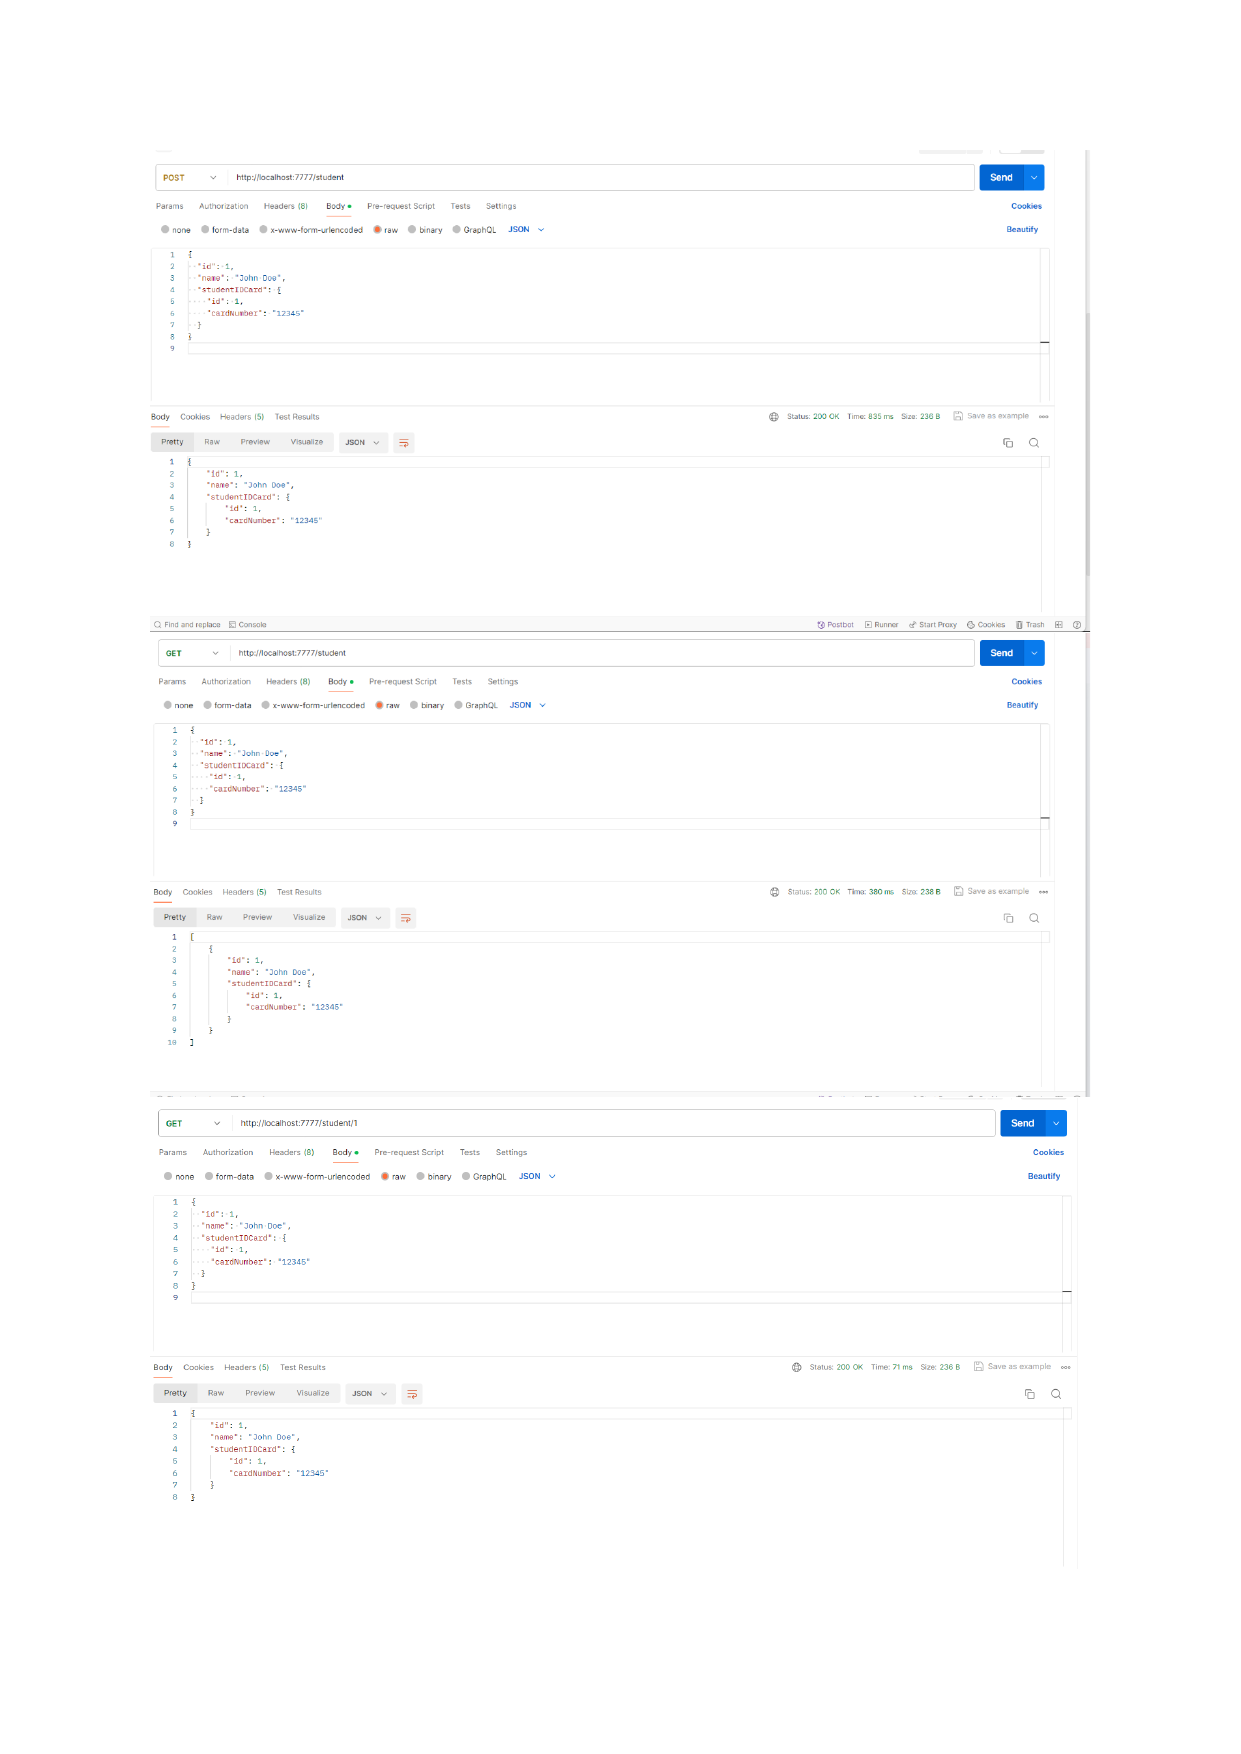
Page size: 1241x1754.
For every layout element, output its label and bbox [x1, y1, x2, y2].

picture [150, 633, 1091, 1097]
picture [150, 150, 1091, 632]
picture [150, 1098, 1091, 1569]
